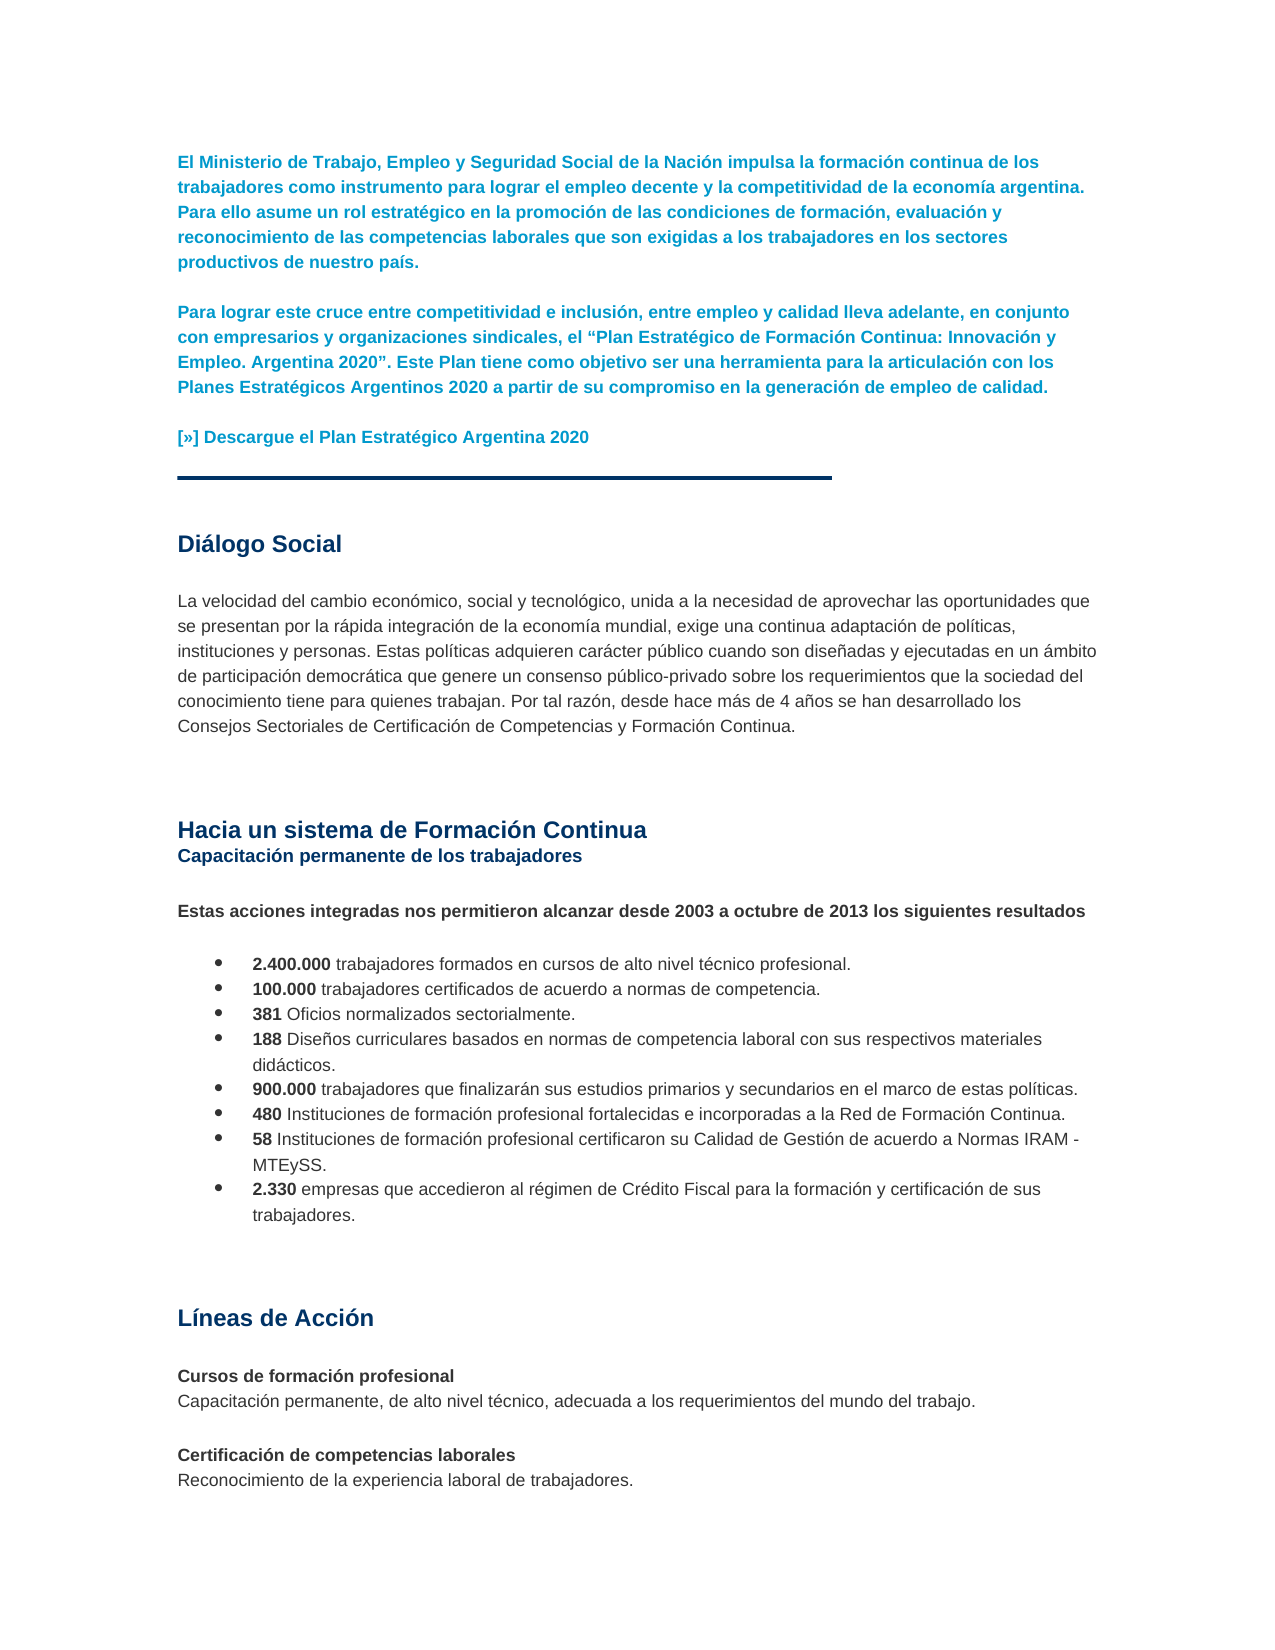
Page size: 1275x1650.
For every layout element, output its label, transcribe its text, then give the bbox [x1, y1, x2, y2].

text Diálogo Social [177, 530, 1098, 557]
list 188 Diseños curriculares basados en normas de competencia laboral con sus respectivos materiales didácticos. [215, 1025, 1098, 1075]
text Hacia un sistema de Formación Continua Capacitación permanente de los trabajadores [177, 816, 1098, 867]
text Certificación de competencias laborales Reconocimiento de la experiencia laboral de trabajadores. [177, 1440, 1098, 1490]
list 900.000 trabajadores que finalizarán sus estudios primarios y secundarios en el marco de estas políticas. [215, 1075, 1098, 1100]
list 2.330 empresas que accedieron al régimen de Crédito Fiscal para la formación y certificación de sus trabajadores. [215, 1175, 1098, 1225]
text El Ministerio de Trabajo, Empleo y Seguridad Social de la Nación impulsa la formación continua de los trabajadores como instrumento para lograr el empleo decente y la competitividad de la economía argentina. Para ello asume un rol estratégico en la promoción de las condiciones de formación, evaluación y reconocimiento de las competencias laborales que son exigidas a los trabajadores en los sectores productivos de nuestro país. Para lograr este cruce entre competitividad e inclusión, entre empleo y calidad lleva adelante, en conjunto con empresarios y organizaciones sindicales, el “Plan Estratégico de Formación Continua: Innovación y Empleo. Argentina 2020”. Este Plan tiene como objetivo ser una herramienta para la articulación con los Planes Estratégicos Argentinos 2020 a partir de su compromiso en la generación de empleo de calidad. [»] Descargue el Plan Estratégico Argentina 2020 [177, 148, 1098, 448]
picture [177, 476, 832, 480]
text Estas acciones integradas nos permitieron alcanzar desde 2003 a octubre de 2013 los siguientes resultados [177, 896, 1098, 921]
list 2.400.000 trabajadores formados en cursos de alto nivel técnico profesional. [215, 950, 1098, 975]
list 58 Instituciones de formación profesional certificaron su Calidad de Gestión de acuerdo a Normas IRAM - MTEySS. [215, 1125, 1098, 1175]
list 480 Instituciones de formación profesional fortalecidas e incorporadas a la Red de Formación Continua. [215, 1100, 1098, 1125]
text Cursos de formación profesional Capacitación permanente, de alto nivel técnico, adecuada a los requerimientos del mundo del trabajo. [177, 1361, 1098, 1411]
text La velocidad del cambio económico, social y tecnológico, unida a la necesidad de aprovechar las oportunidades que se presentan por la rápida integración de la economía mundial, exige una continua adaptación de políticas, instituciones y personas. Estas políticas adquieren carácter público cuando son diseñadas y ejecutadas en un ámbito de participación democrática que genere un consenso público-privado sobre los requerimientos que la sociedad del conocimiento tiene para quienes trabajan. Por tal razón, desde hace más de 4 años se han desarrollado los Consejos Sectoriales de Certificación de Competencias y Formación Continua. [177, 587, 1098, 737]
list 100.000 trabajadores certificados de acuerdo a normas de competencia. [215, 975, 1098, 1000]
list 381 Oficios normalizados sectorialmente. [215, 1000, 1098, 1025]
text Líneas de Acción [177, 1304, 1098, 1332]
